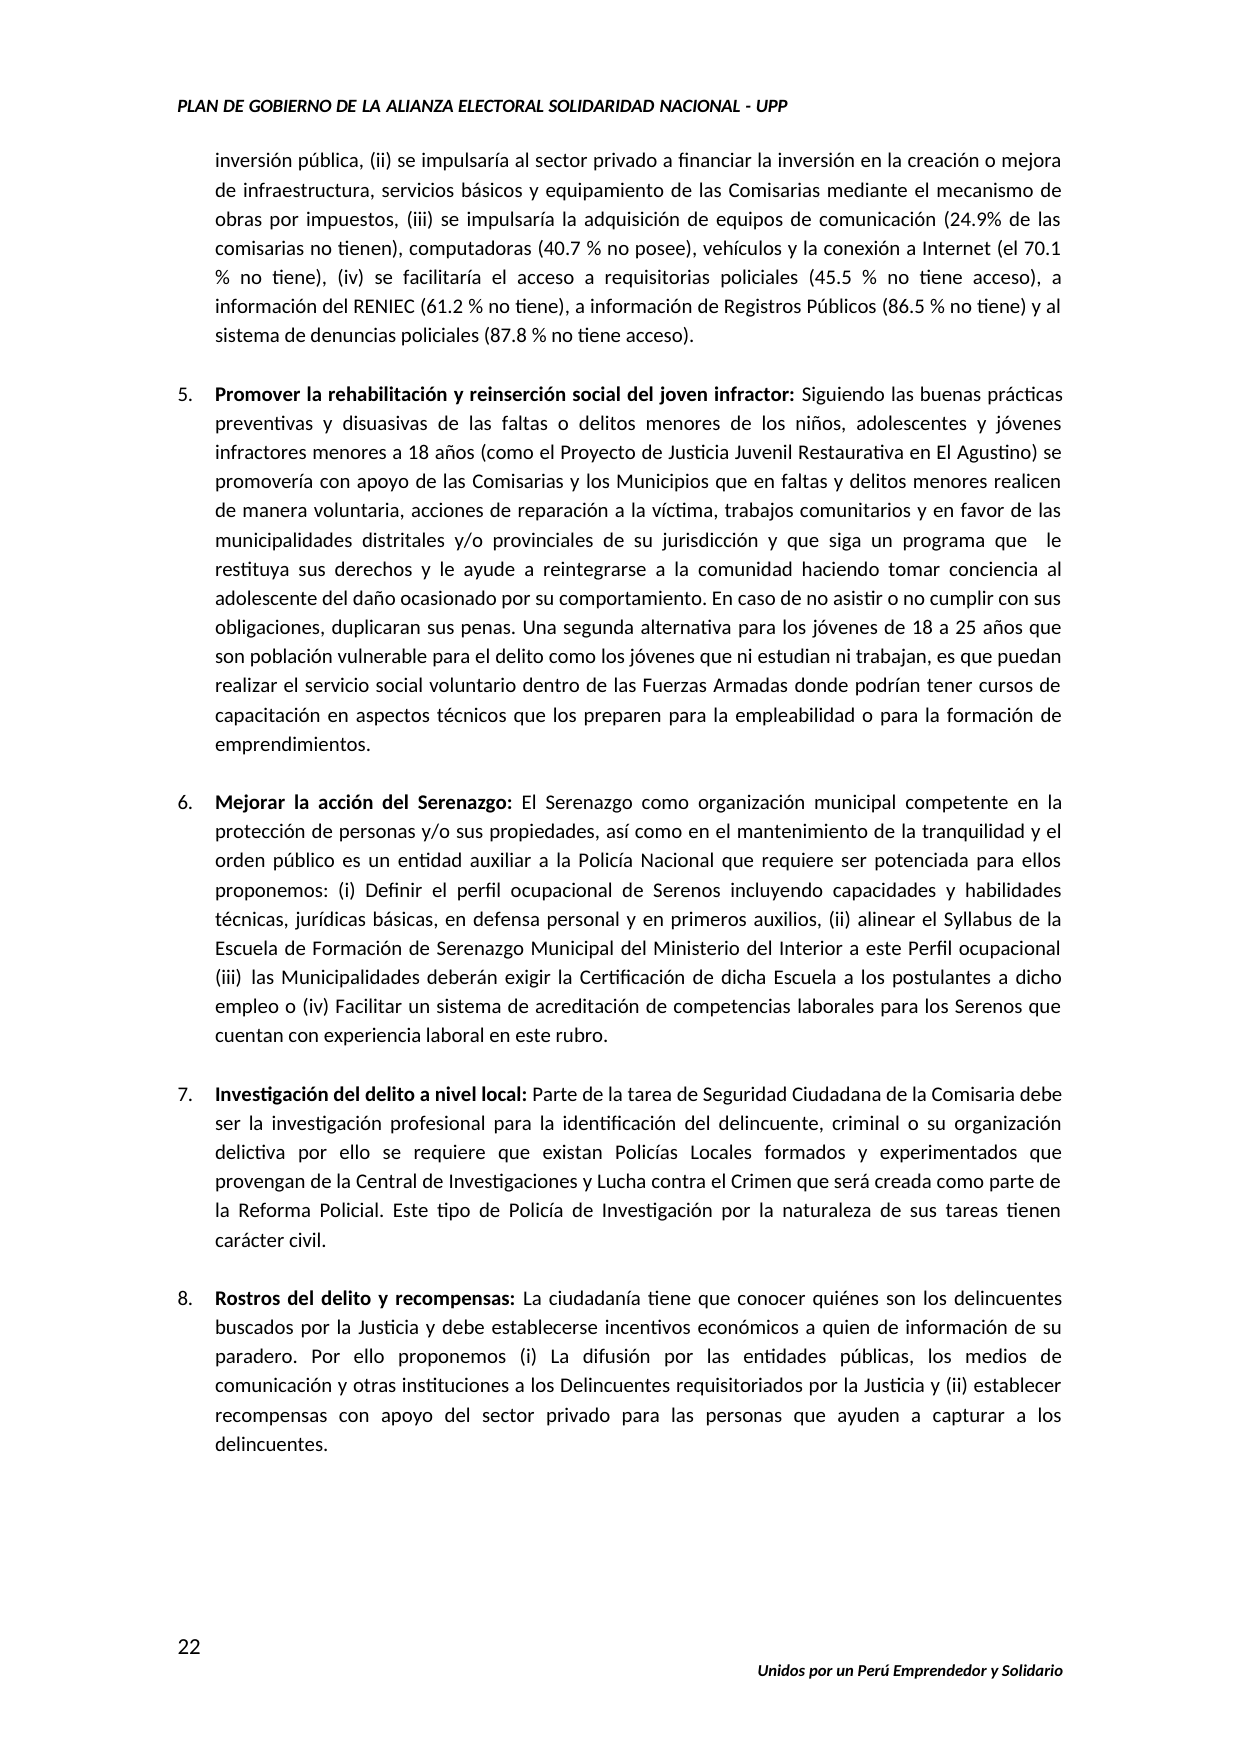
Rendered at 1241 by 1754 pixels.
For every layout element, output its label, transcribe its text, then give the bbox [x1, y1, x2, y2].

list Investigación del delito a nivel local: Parte de la tarea de Seguridad Ciudadana de la Comisaria debe ser la investigación profesional para la identificación del delincuente, criminal o su organización delictiva por ello se requiere que existan Policías Locales formados y experimentados que provengan de la Central de Investigaciones y Lucha contra el Crimen que será creada como parte de la Reforma Policial. Este tipo de Policía de Investigación por la naturaleza de sus tareas tienen carácter civil. [177, 1081, 1063, 1252]
list Rostros del delito y recompensas: La ciudadanía tiene que conocer quiénes son los delincuentes buscados por la Justicia y debe establecerse incentivos económicos a quien de información de su paradero. Por ello proponemos (i) La difusión por las entidades públicas, los medios de comunicación y otras instituciones a los Delincuentes requisitoriados por la Justicia y (ii) establecer recompensas con apoyo del sector privado para las personas que ayuden a capturar a los delincuentes. [177, 1285, 1063, 1456]
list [177, 148, 1063, 348]
list Mejorar la acción del Serenazgo: El Serenazgo como organización municipal competente en la protección de personas y/o sus propiedades, así como en el mantenimiento de la tranquilidad y el orden público es un entidad auxiliar a la Policía Nacional que requiere ser potenciada para ellos proponemos: (i) Definir el perfil ocupacional de Serenos incluyendo capacidades y habilidades técnicas, jurídicas básicas, en defensa personal y en primeros auxilios, (ii) alinear el Syllabus de la Escuela de Formación de Serenazgo Municipal del Ministerio del Interior a este Perfil ocupacional (iii) las Municipalidades deberán exigir la Certificación de dicha Escuela a los postulantes a dicho empleo o (iv) Facilitar un sistema de acreditación de competencias laborales para los Serenos que cuentan con experiencia laboral en este rubro. [177, 789, 1063, 1048]
list Promover la rehabilitación y reinserción social del joven infractor: Siguiendo las buenas prácticas preventivas y disuasivas de las faltas o delitos menores de los niños, adolescentes y jóvenes infractores menores a 18 años (como el Proyecto de Justicia Juvenil Restaurativa en El Agustino) se promovería con apoyo de las Comisarias y los Municipios que en faltas y delitos menores realicen de manera voluntaria, acciones de reparación a la víctima, trabajos comunitarios y en favor de las municipalidades distritales y/o provinciales de su jurisdicción y que siga un programa que le restituya sus derechos y le ayude a reintegrarse a la comunidad haciendo tomar conciencia al adolescente del daño ocasionado por su comportamiento. En caso de no asistir o no cumplir con sus obligaciones, duplicaran sus penas. Una segunda alternativa para los jóvenes de 18 a 25 años que son población vulnerable para el delito como los jóvenes que ni estudian ni trabajan, es que puedan realizar el servicio social voluntario dentro de las Fuerzas Armadas donde podrían tener cursos de capacitación en aspectos técnicos que los preparen para la empleabilidad o para la formación de emprendimientos. [177, 381, 1063, 756]
